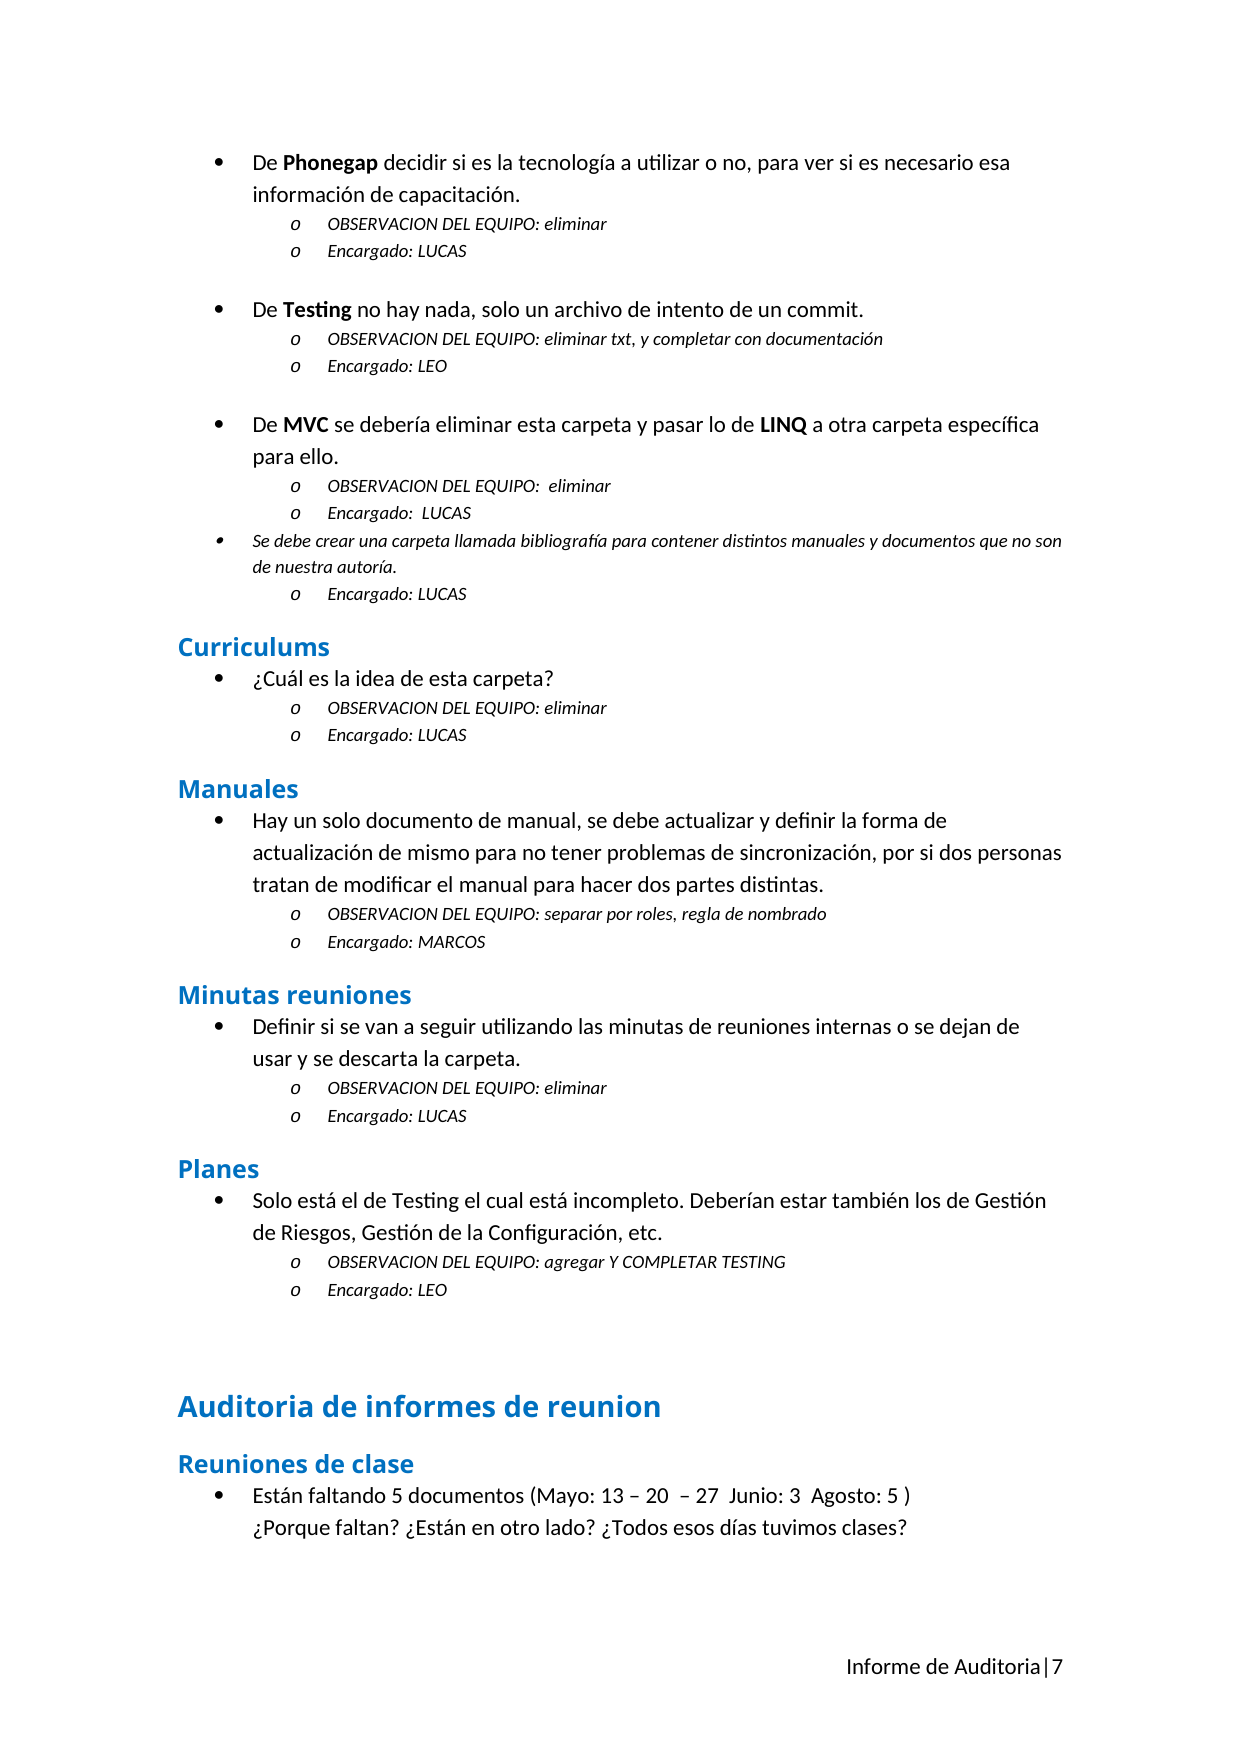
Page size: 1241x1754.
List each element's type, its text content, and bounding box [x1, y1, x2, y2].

list Encargado: LEO [290, 354, 1063, 378]
list Se debe crear una carpeta llamada bibliografía para contener distintos manuales y documentos que no son de nuestra autoría. [215, 529, 1063, 578]
list Encargado: LUCAS [290, 502, 1063, 525]
subtitle Auditoria de informes de reunion [177, 1386, 1063, 1426]
list OBSERVACION DEL EQUIPO: separar por roles, regla de nombrado [290, 902, 1063, 926]
subtitle Reuniones de clase [177, 1447, 1063, 1481]
list Solo está el de Testing el cual está incompleto. Deberían estar también los de Gestión de Riesgos, Gestión de la Configuración, etc. [215, 1186, 1063, 1246]
list Hay un solo documento de manual, se debe actualizar y definir la forma de actualización de mismo para no tener problemas de sincronización, por si dos personas tratan de modificar el manual para hacer dos partes distintas. [215, 806, 1063, 898]
list Están faltando 5 documentos (Mayo: 13 – 20 – 27 Junio: 3 Agosto: 5 ) [215, 1481, 1063, 1509]
subtitle Minutas reuniones [177, 978, 1063, 1012]
list OBSERVACION DEL EQUIPO: eliminar txt, y completar con documentación [290, 327, 1063, 351]
list Definir si se van a seguir utilizando las minutas de reuniones internas o se dejan de usar y se descarta la carpeta. [215, 1012, 1063, 1072]
list Encargado: LUCAS [290, 239, 1063, 263]
subtitle Planes [177, 1152, 1063, 1186]
list OBSERVACION DEL EQUIPO: eliminar [290, 212, 1063, 236]
list Encargado: LUCAS [290, 723, 1063, 747]
list De MVC se debería eliminar esta carpeta y pasar lo de LINQ a otra carpeta específica para ello. [215, 410, 1063, 470]
subtitle Curriculums [177, 630, 1063, 664]
list OBSERVACION DEL EQUIPO: eliminar [290, 1076, 1063, 1100]
list Encargado: MARCOS [290, 930, 1063, 954]
list Encargado: LUCAS [290, 1104, 1063, 1128]
list OBSERVACION DEL EQUIPO: agregar Y COMPLETAR TESTING [290, 1251, 1063, 1274]
list ¿Porque faltan? ¿Están en otro lado? ¿Todos esos días tuvimos clases? [252, 1513, 1063, 1541]
list OBSERVACION DEL EQUIPO: eliminar [290, 696, 1063, 720]
list OBSERVACION DEL EQUIPO: eliminar [290, 474, 1063, 498]
list Encargado: LEO [290, 1278, 1063, 1302]
list De Phonegap decidir si es la tecnología a utilizar o no, para ver si es necesario esa información de capacitación. [215, 148, 1063, 208]
list Encargado: LUCAS [290, 582, 1063, 606]
list ¿Cuál es la idea de esta carpeta? [215, 664, 1063, 692]
list De Testing no hay nada, solo un archivo de intento de un commit. [215, 295, 1063, 323]
subtitle Manuales [177, 772, 1063, 806]
